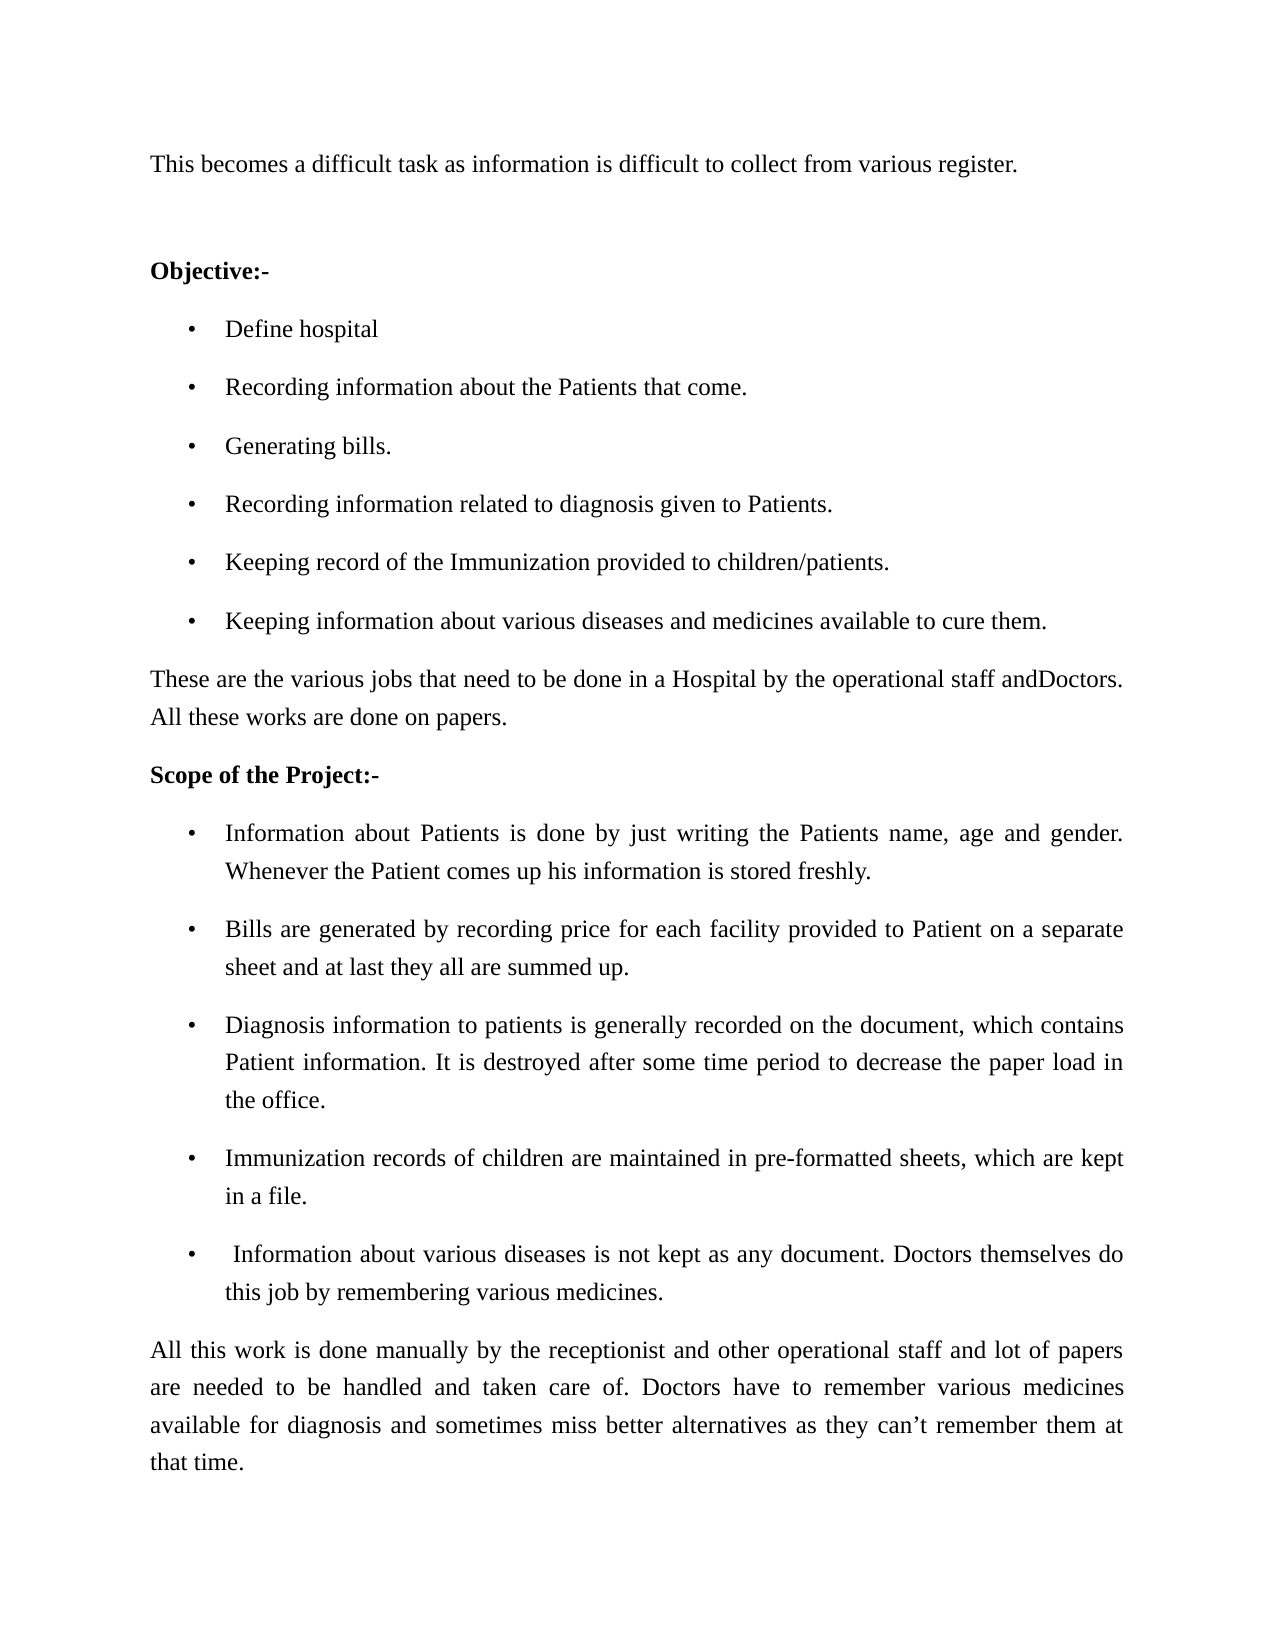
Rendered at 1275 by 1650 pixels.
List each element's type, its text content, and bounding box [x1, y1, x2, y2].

text Objective:- [150, 249, 1125, 287]
list Keeping information about various diseases and medicines available to cure them. [187, 599, 1125, 637]
text All this work is done manually by the receptionist and other operational staff and lot of papers are needed to be handled and taken care of. Doctors have to remember various medicines available for diagnosis and sometimes miss better alternatives as they can’t remember them at that time. [150, 1328, 1125, 1478]
list Define hospital [187, 307, 1125, 345]
text Scope of the Project:- [150, 753, 1125, 791]
list Information about various diseases is not kept as any document. Doctors themselves do this job by remembering various medicines. [187, 1232, 1125, 1307]
list Generating bills. [187, 424, 1125, 462]
list Immunization records of children are maintained in pre-formatted sheets, which are kept in a file. [187, 1137, 1125, 1212]
list Recording information about the Patients that come. [187, 366, 1125, 403]
list Bills are generated by recording price for each facility provided to Patient on a separate sheet and at last they all are summed up. [187, 907, 1125, 982]
list Recording information related to diagnosis given to Patients. [187, 482, 1125, 520]
list Information about Patients is done by just writing the Patients name, age and gender. Whenever the Patient comes up his information is stored freshly. [187, 812, 1125, 887]
text These are the various jobs that need to be done in a Hospital by the operational staff andDoctors. All these works are done on papers. [150, 657, 1125, 732]
list Keeping record of the Immunization provided to children/patients. [187, 541, 1125, 578]
text This becomes a difficult task as information is difficult to collect from various register. [150, 150, 1125, 179]
list Diagnosis information to patients is generally recorded on the document, which contains Patient information. It is destroyed after some time period to decrease the paper load in the office. [187, 1003, 1125, 1116]
